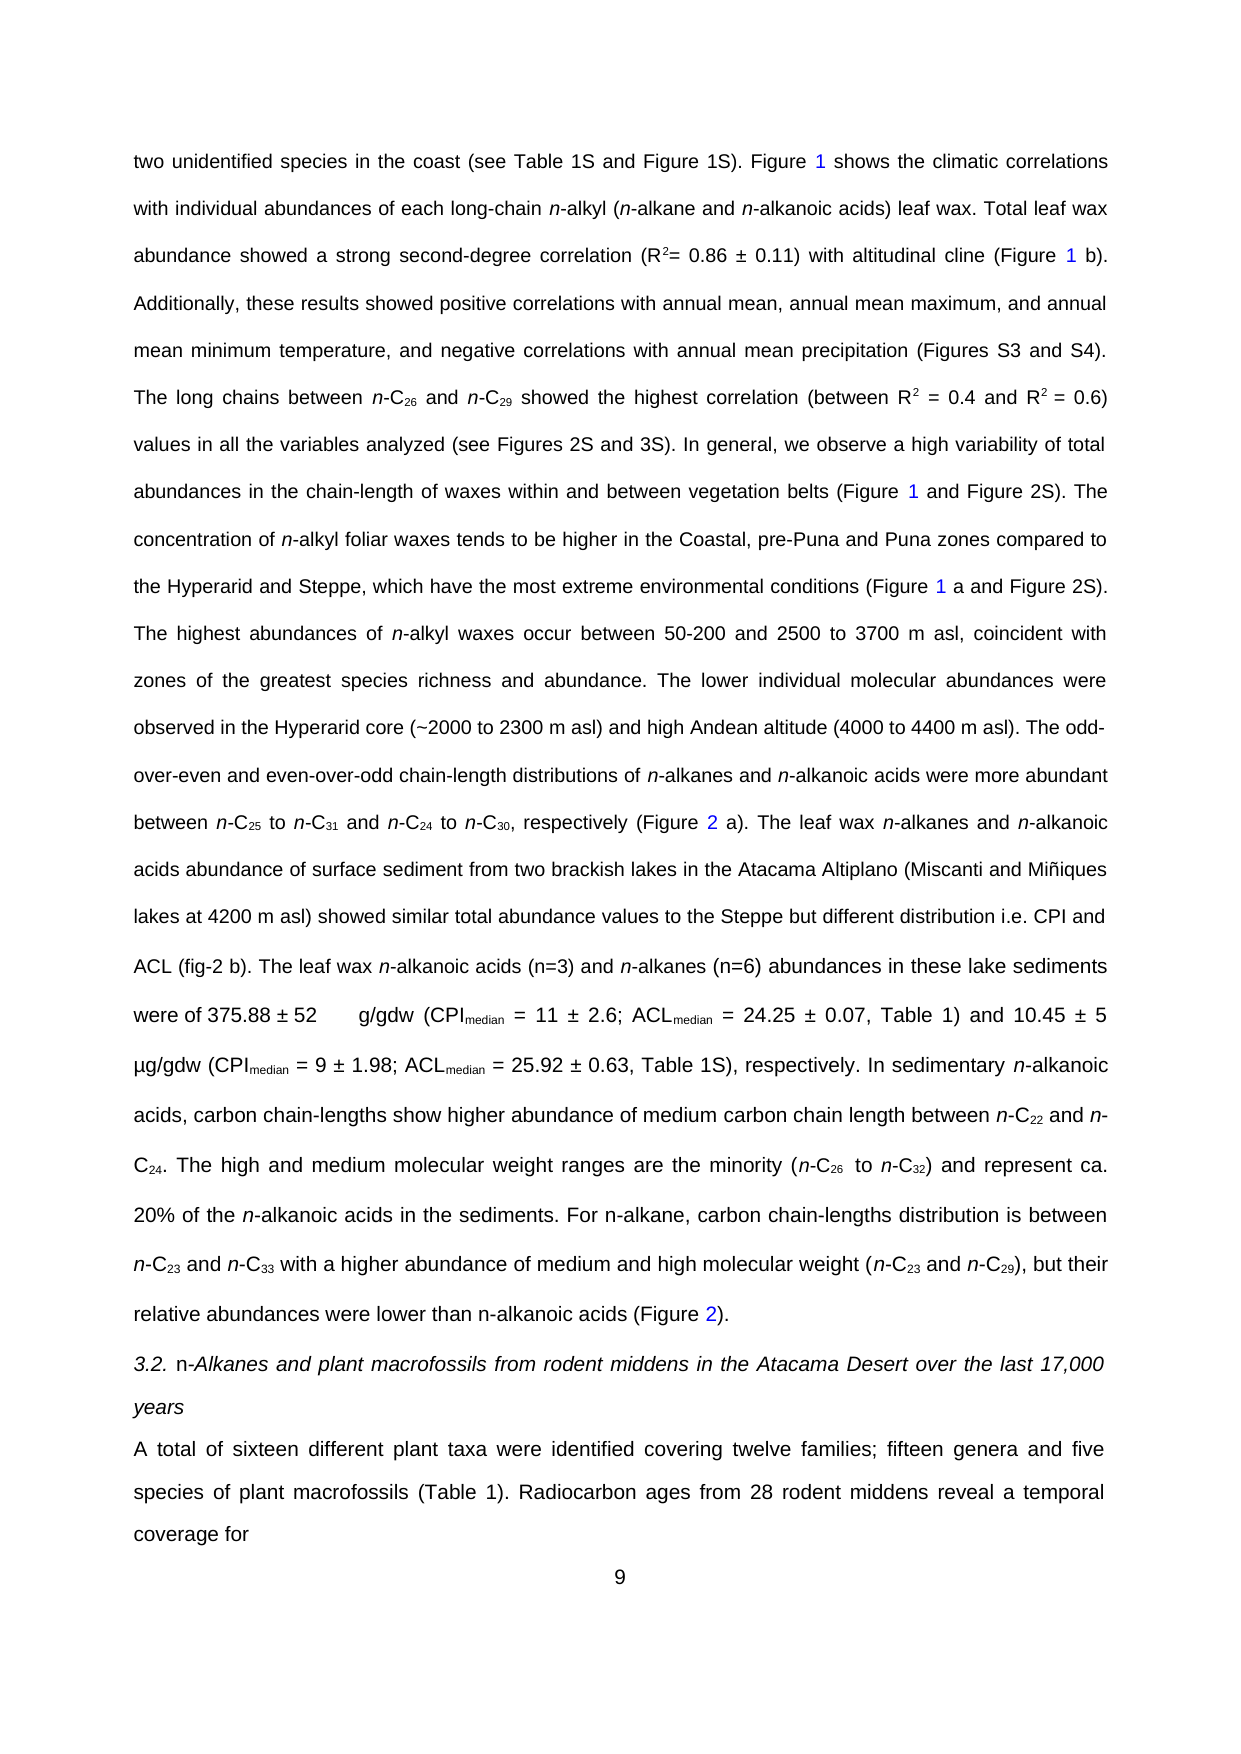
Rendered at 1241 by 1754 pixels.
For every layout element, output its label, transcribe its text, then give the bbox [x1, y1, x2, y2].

text 9 [133, 1565, 1106, 1589]
text 3.2. n-Alkanes and plant macrofossils from rodent middens in the Atacama Desert over the last 17,000 years [133, 1352, 1106, 1418]
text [133, 150, 1108, 1326]
text A total of sixteen different plant taxa were identified covering twelve families; fifteen genera and five species of plant macrofossils (Table 1). Radiocarbon ages from 28 rodent middens reveal a temporal coverage for [133, 1437, 1106, 1546]
